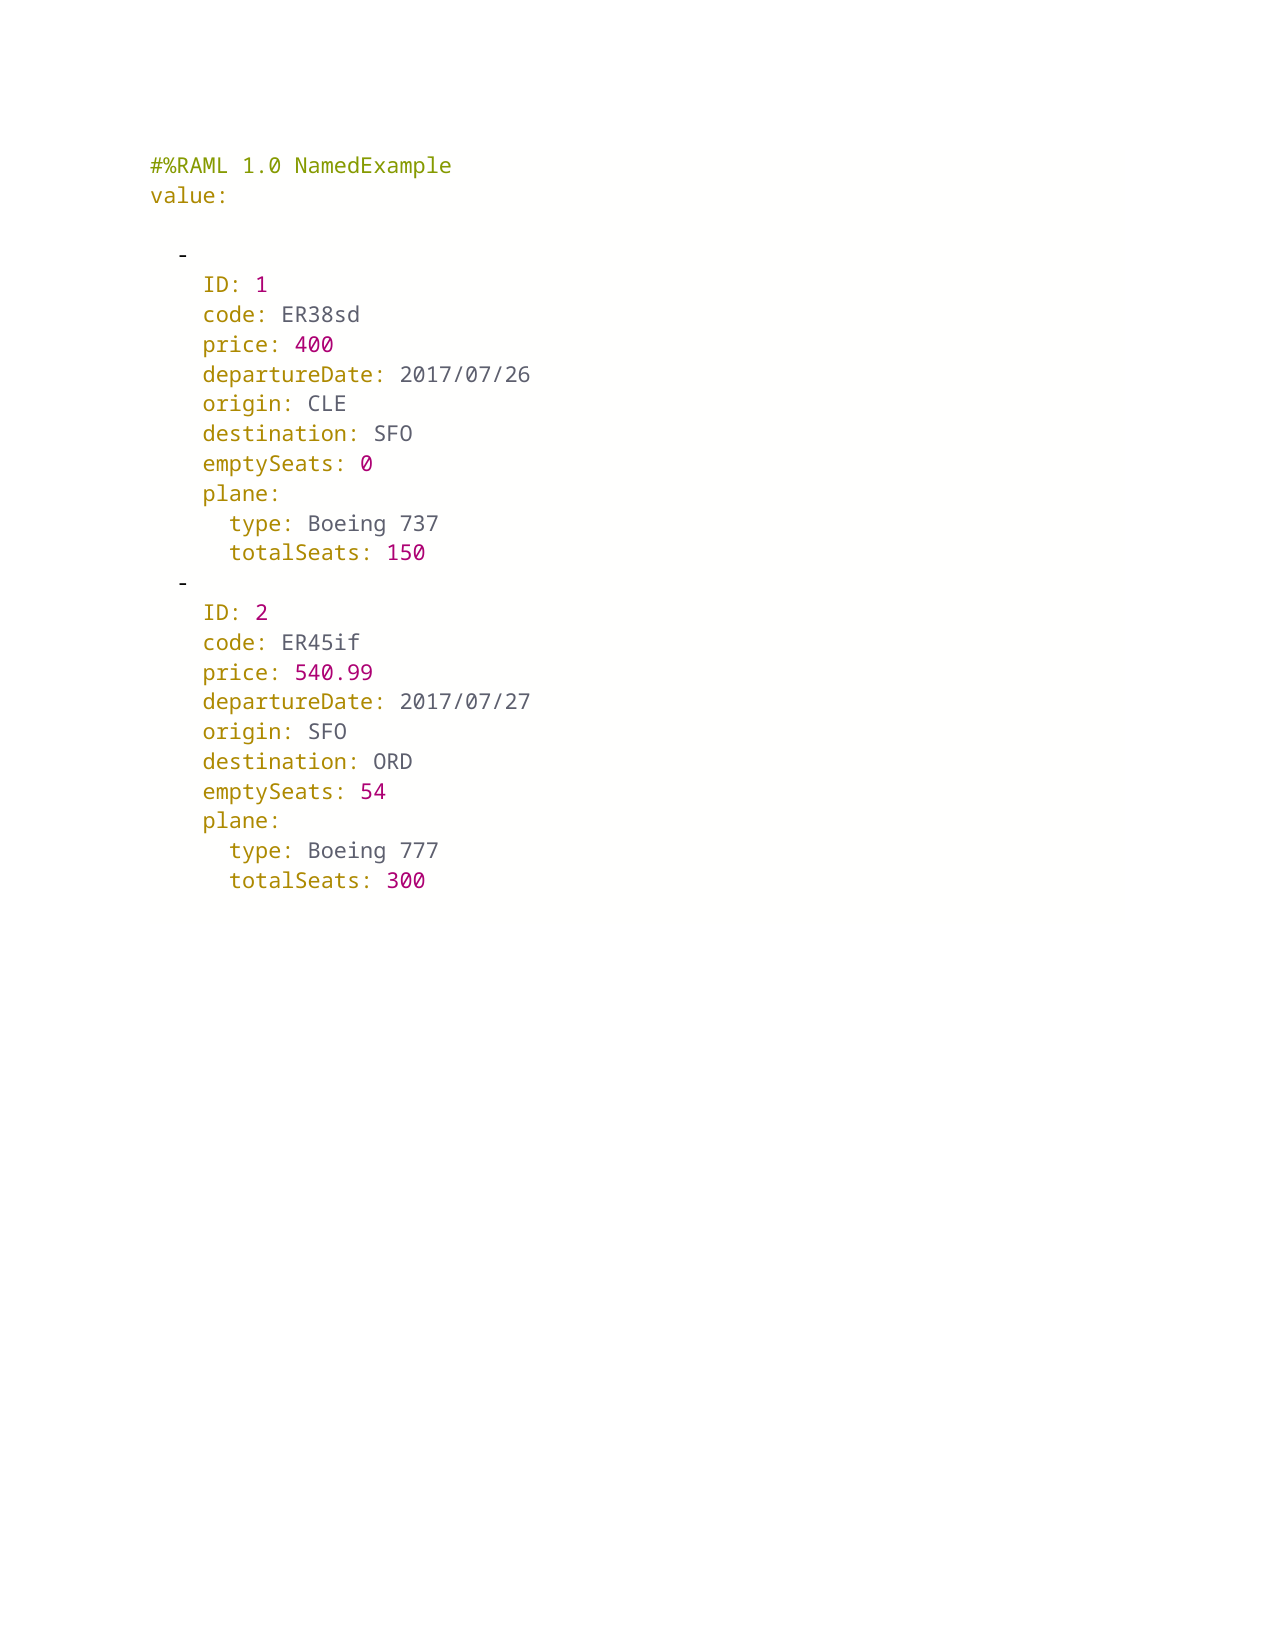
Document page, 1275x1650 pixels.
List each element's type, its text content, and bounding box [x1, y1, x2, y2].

text destination: SFO [150, 418, 1125, 448]
text code: ER45if [150, 627, 1125, 656]
text emptySeats: 0 [150, 448, 1125, 478]
text departureDate: 2017/07/27 [150, 686, 1125, 716]
text origin: SFO [150, 716, 1125, 746]
text #%RAML 1.0 NamedExample [150, 150, 1125, 180]
text code: ER38sd [150, 299, 1125, 329]
text price: 540.99 [150, 656, 1125, 686]
text price: 400 [150, 329, 1125, 358]
text - [150, 567, 1125, 597]
text type: Boeing 777 [150, 835, 1125, 865]
text plane: [150, 805, 1125, 835]
text totalSeats: 150 [150, 537, 1125, 567]
text - [150, 239, 1125, 269]
text totalSeats: 300 [150, 865, 1125, 895]
text ID: 2 [150, 597, 1125, 627]
text value: [150, 180, 1125, 209]
text origin: CLE [150, 388, 1125, 418]
text destination: ORD [150, 746, 1125, 776]
text type: Boeing 737 [150, 507, 1125, 537]
text ID: 1 [150, 269, 1125, 299]
text plane: [150, 478, 1125, 507]
text emptySeats: 54 [150, 776, 1125, 805]
text departureDate: 2017/07/26 [150, 358, 1125, 388]
